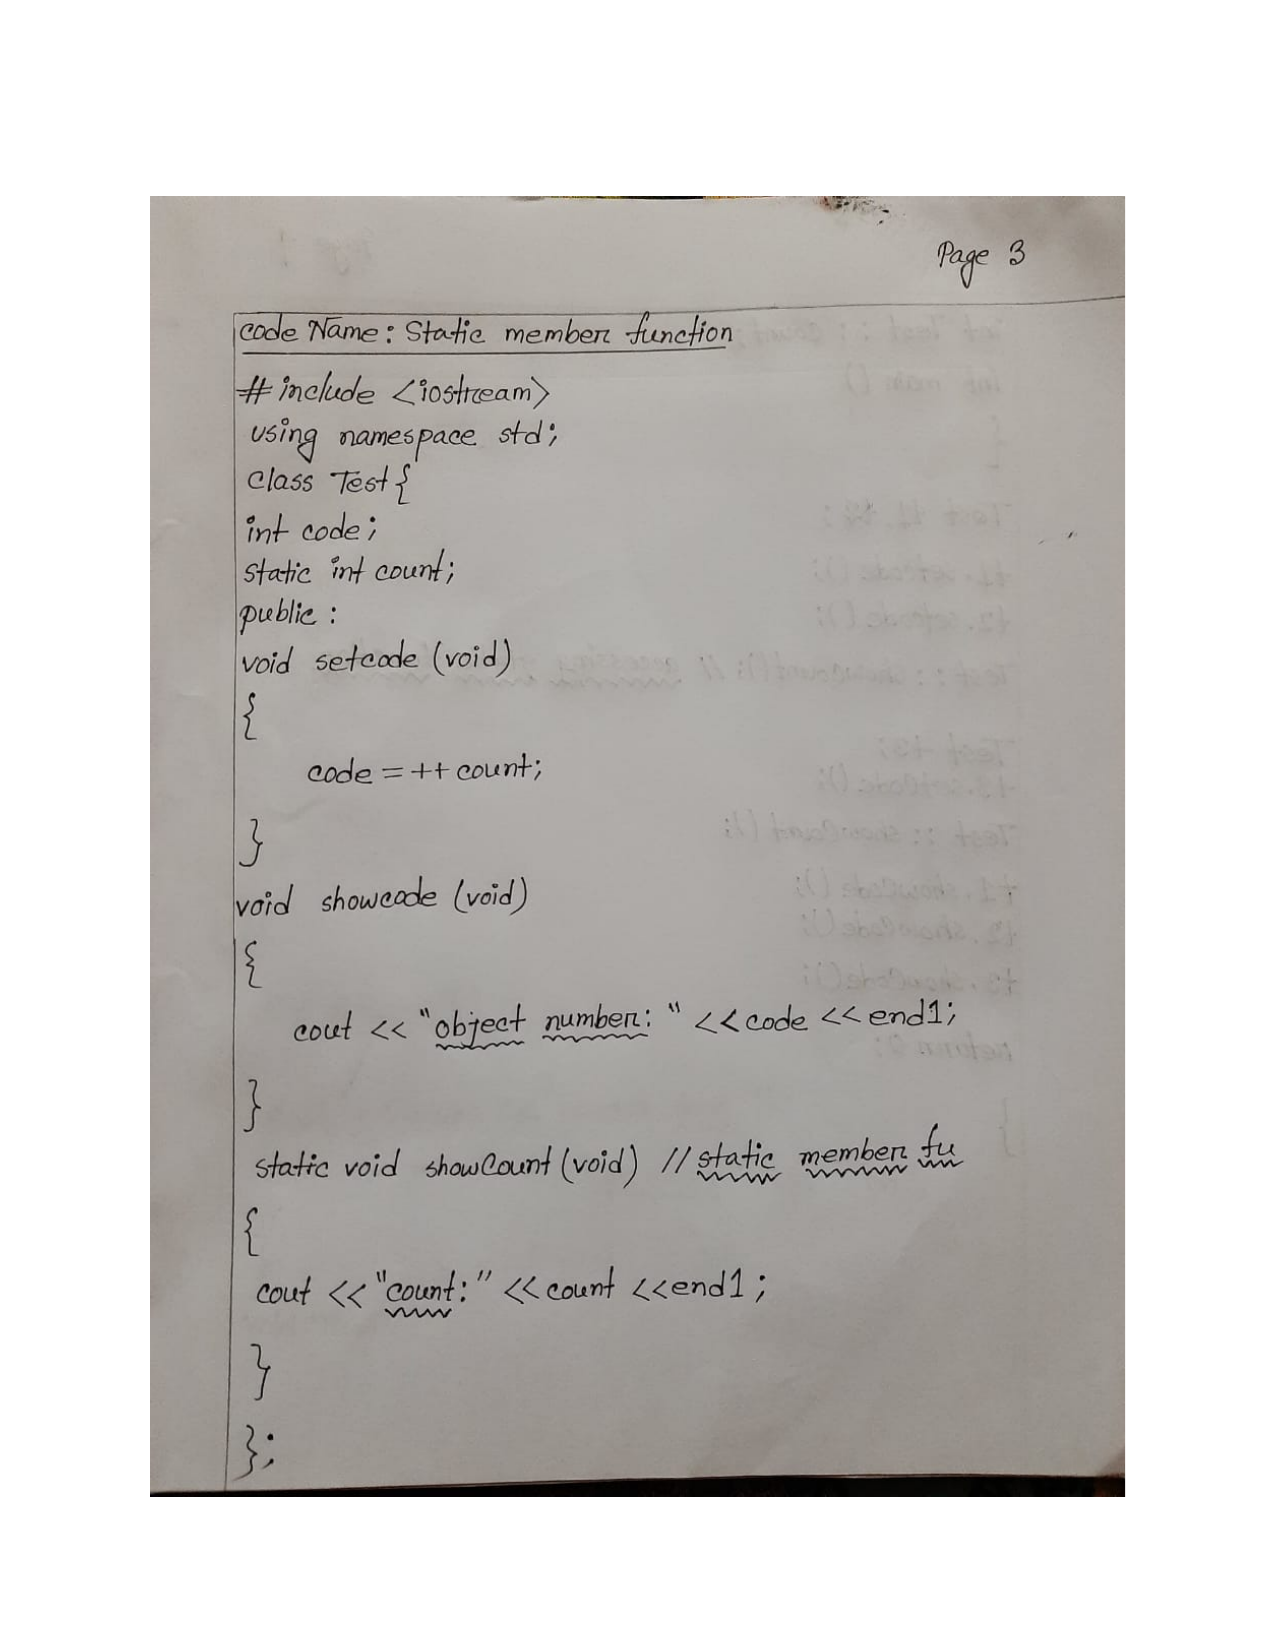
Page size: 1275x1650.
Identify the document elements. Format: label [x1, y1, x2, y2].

picture [150, 196, 1125, 1497]
